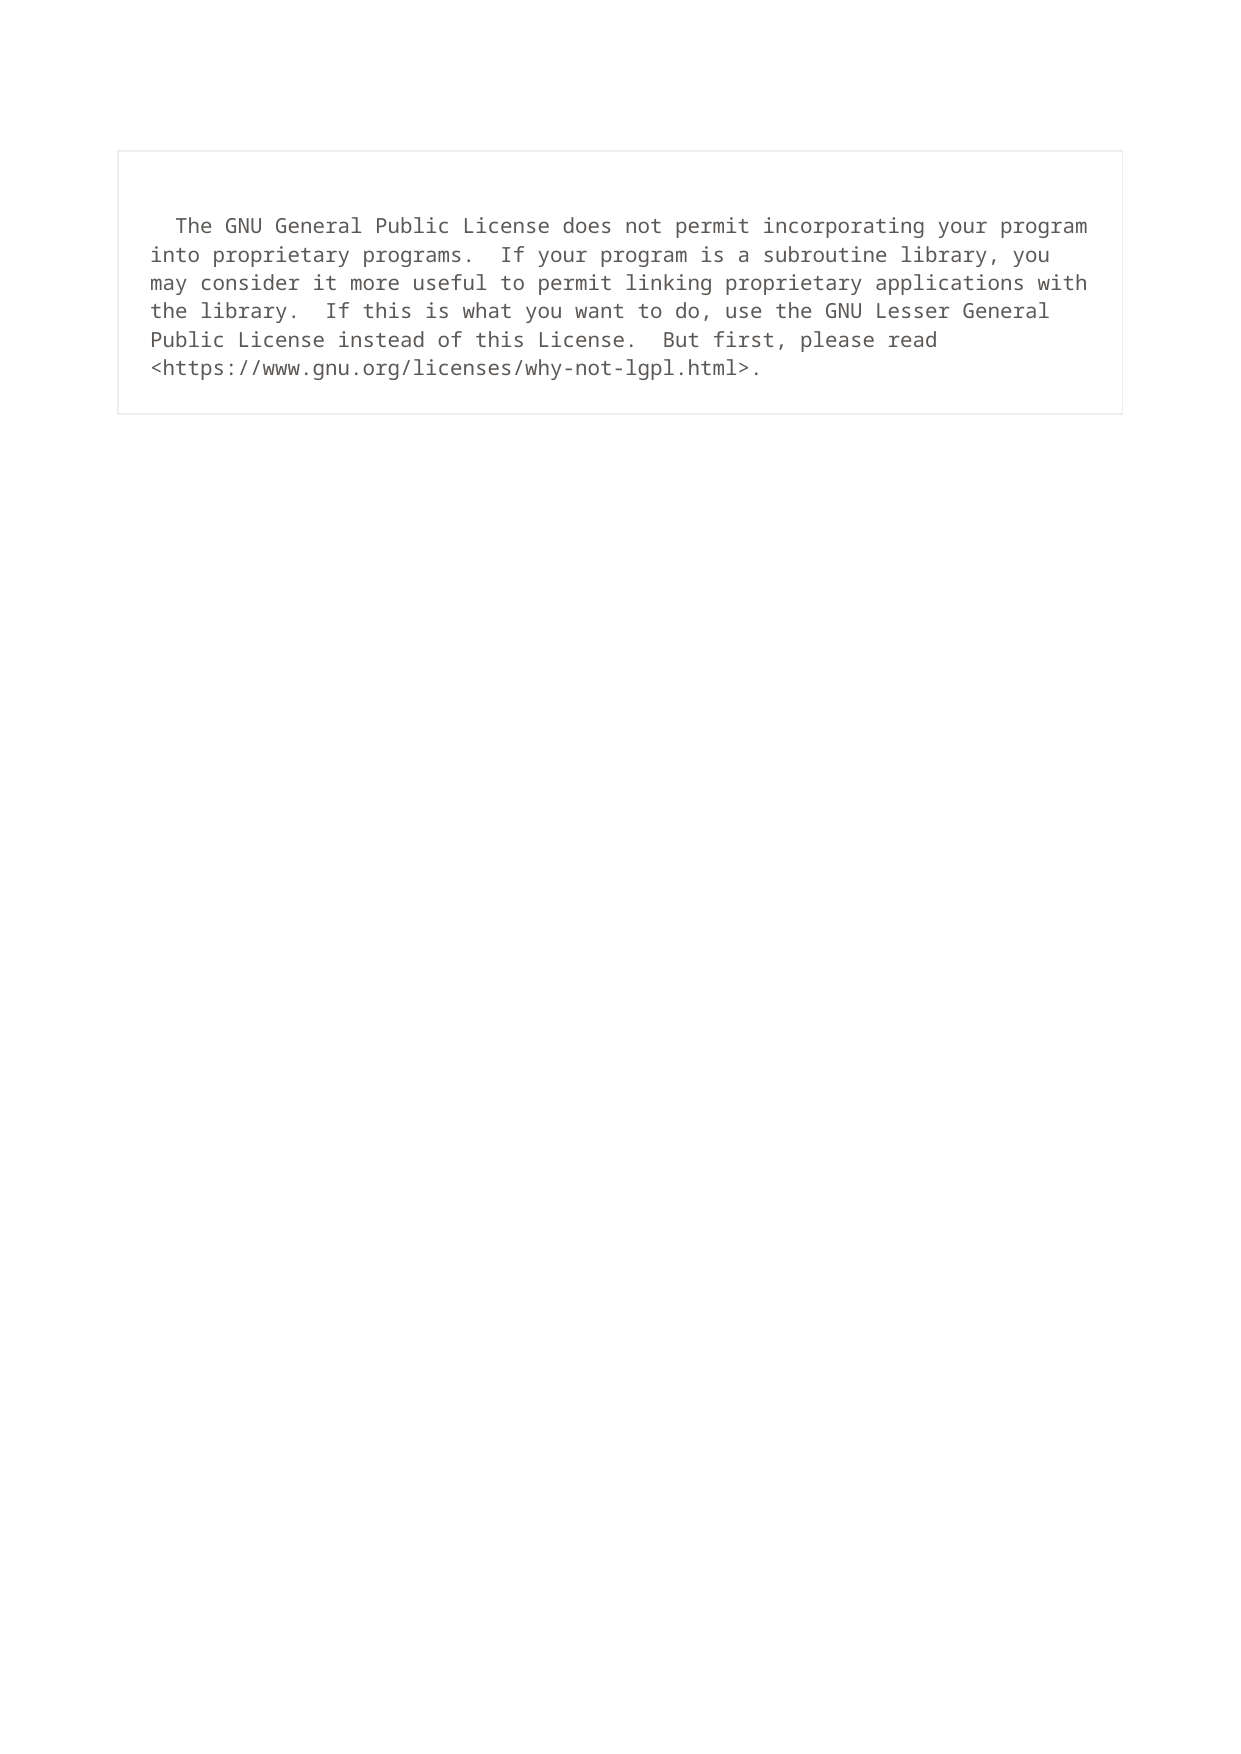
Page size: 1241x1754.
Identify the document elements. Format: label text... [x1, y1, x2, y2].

text may consider it more useful to permit linking proprietary applications with [150, 268, 1090, 297]
text into proprietary programs. If your program is a subroutine library, you [150, 240, 1090, 268]
text the library. If this is what you want to do, use the GNU Lesser General [150, 297, 1090, 321]
text <https://www.gnu.org/licenses/why-not-lgpl.html>. [119, 321, 1122, 413]
text The GNU General Public License does not permit incorporating your program [150, 211, 1090, 240]
